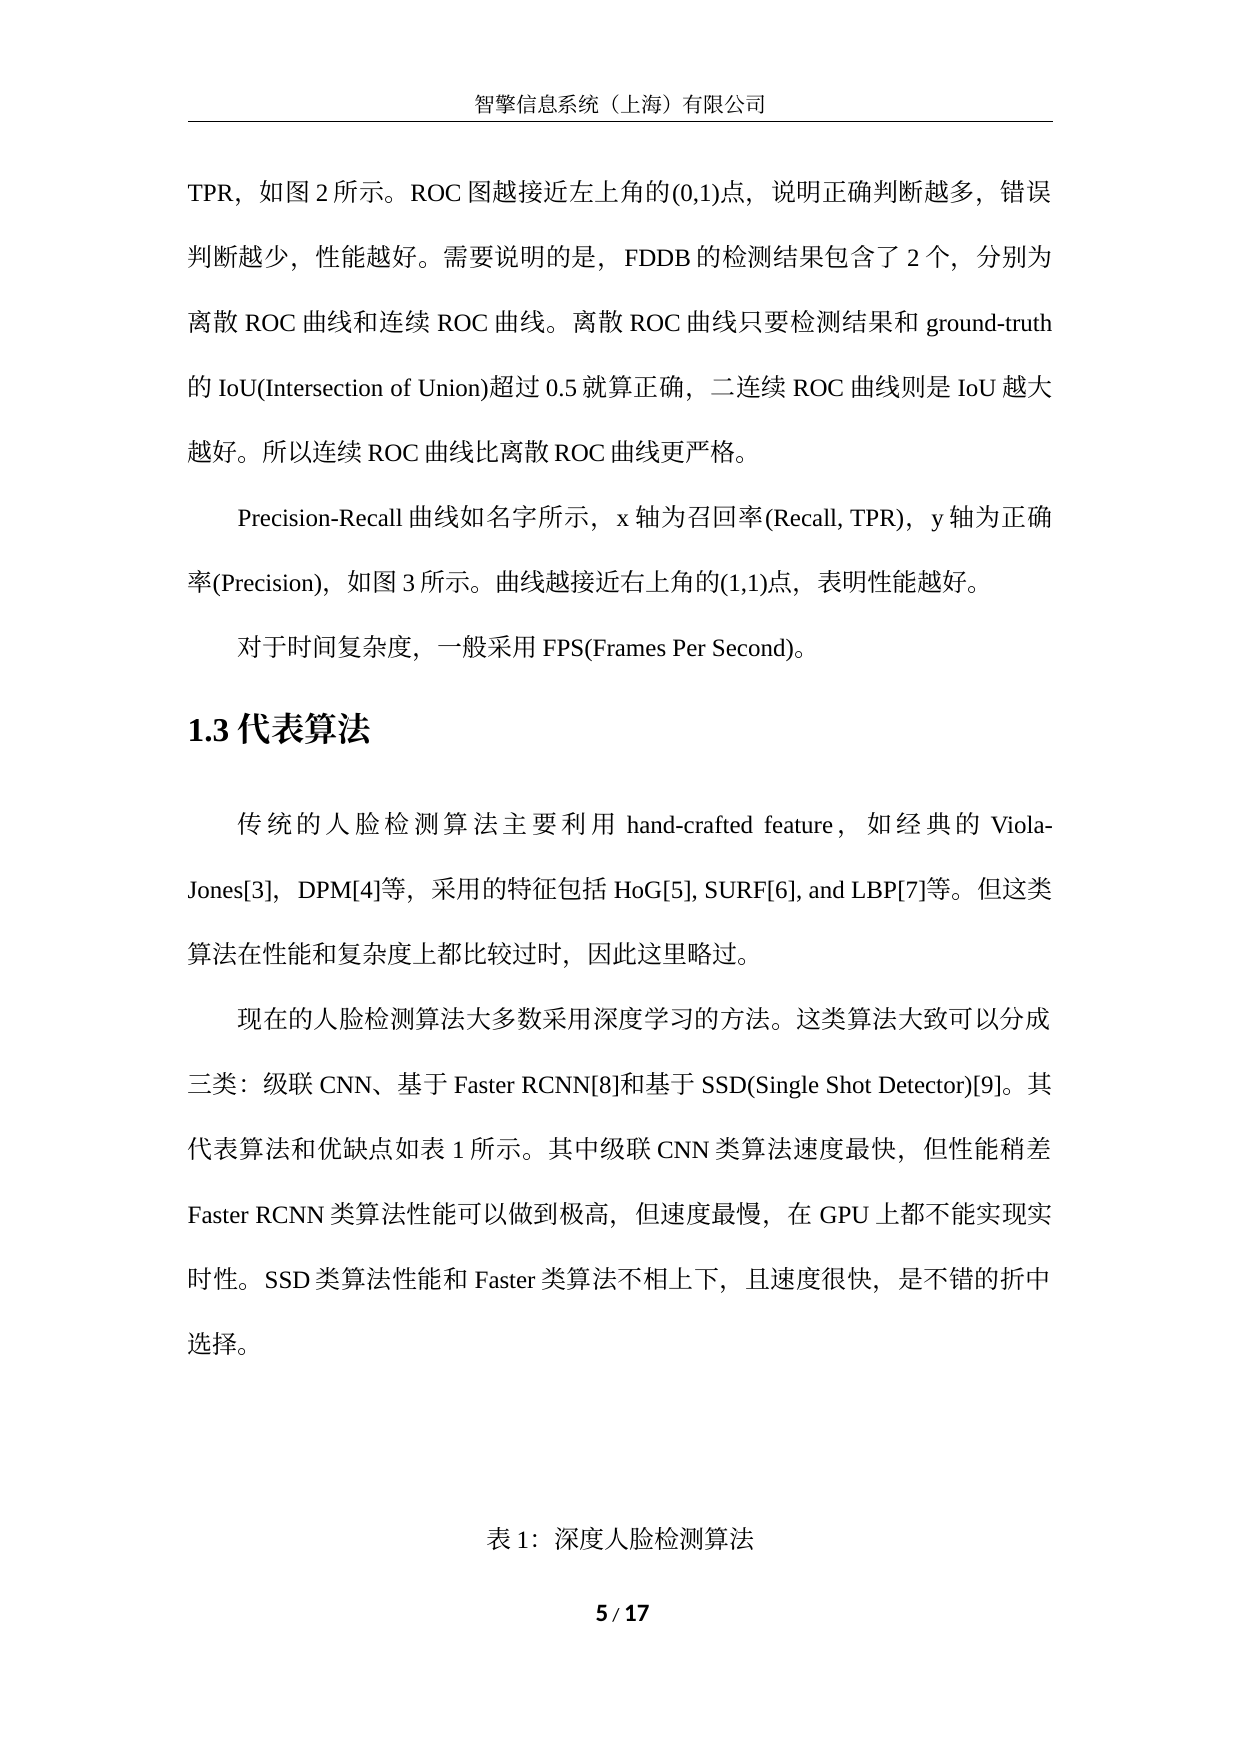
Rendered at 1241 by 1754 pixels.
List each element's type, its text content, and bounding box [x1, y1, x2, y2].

text 对于时间复杂度，一般采用FPS(Frames Per Second)。 [187, 613, 1053, 678]
text 传统的人脸检测算法主要利用hand-crafted feature，如经典的Viola-Jones[3]，DPM[4]等，采用的特征包括HoG[5], SURF[6], and LBP[7]等。但这类算法在性能和复杂度上都比较过时，因此这里略过。 [187, 790, 1053, 985]
text 表1：深度人脸检测算法 [187, 1505, 1053, 1570]
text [187, 158, 1053, 483]
text 现在的人脸检测算法大多数采用深度学习的方法。这类算法大致可以分成三类：级联CNN、基于Faster RCNN[8]和基于SSD(Single Shot Detector)[9]。其代表算法和优缺点如表1所示。其中级联CNN类算法速度最快，但性能稍差。Faster RCNN类算法性能可以做到极高，但速度最慢，在GPU上都不能实现实时性。SSD类算法性能和Faster类算法不相上下，且速度很快，是不错的折中选择。 [187, 985, 1053, 1375]
text Precision-Recall曲线如名字所示，x轴为召回率(Recall, TPR)，y轴为正确率(Precision)，如图3所示。曲线越接近右上角的(1,1)点，表明性能越好。 [187, 483, 1053, 613]
text 代表算法 [187, 695, 1053, 760]
